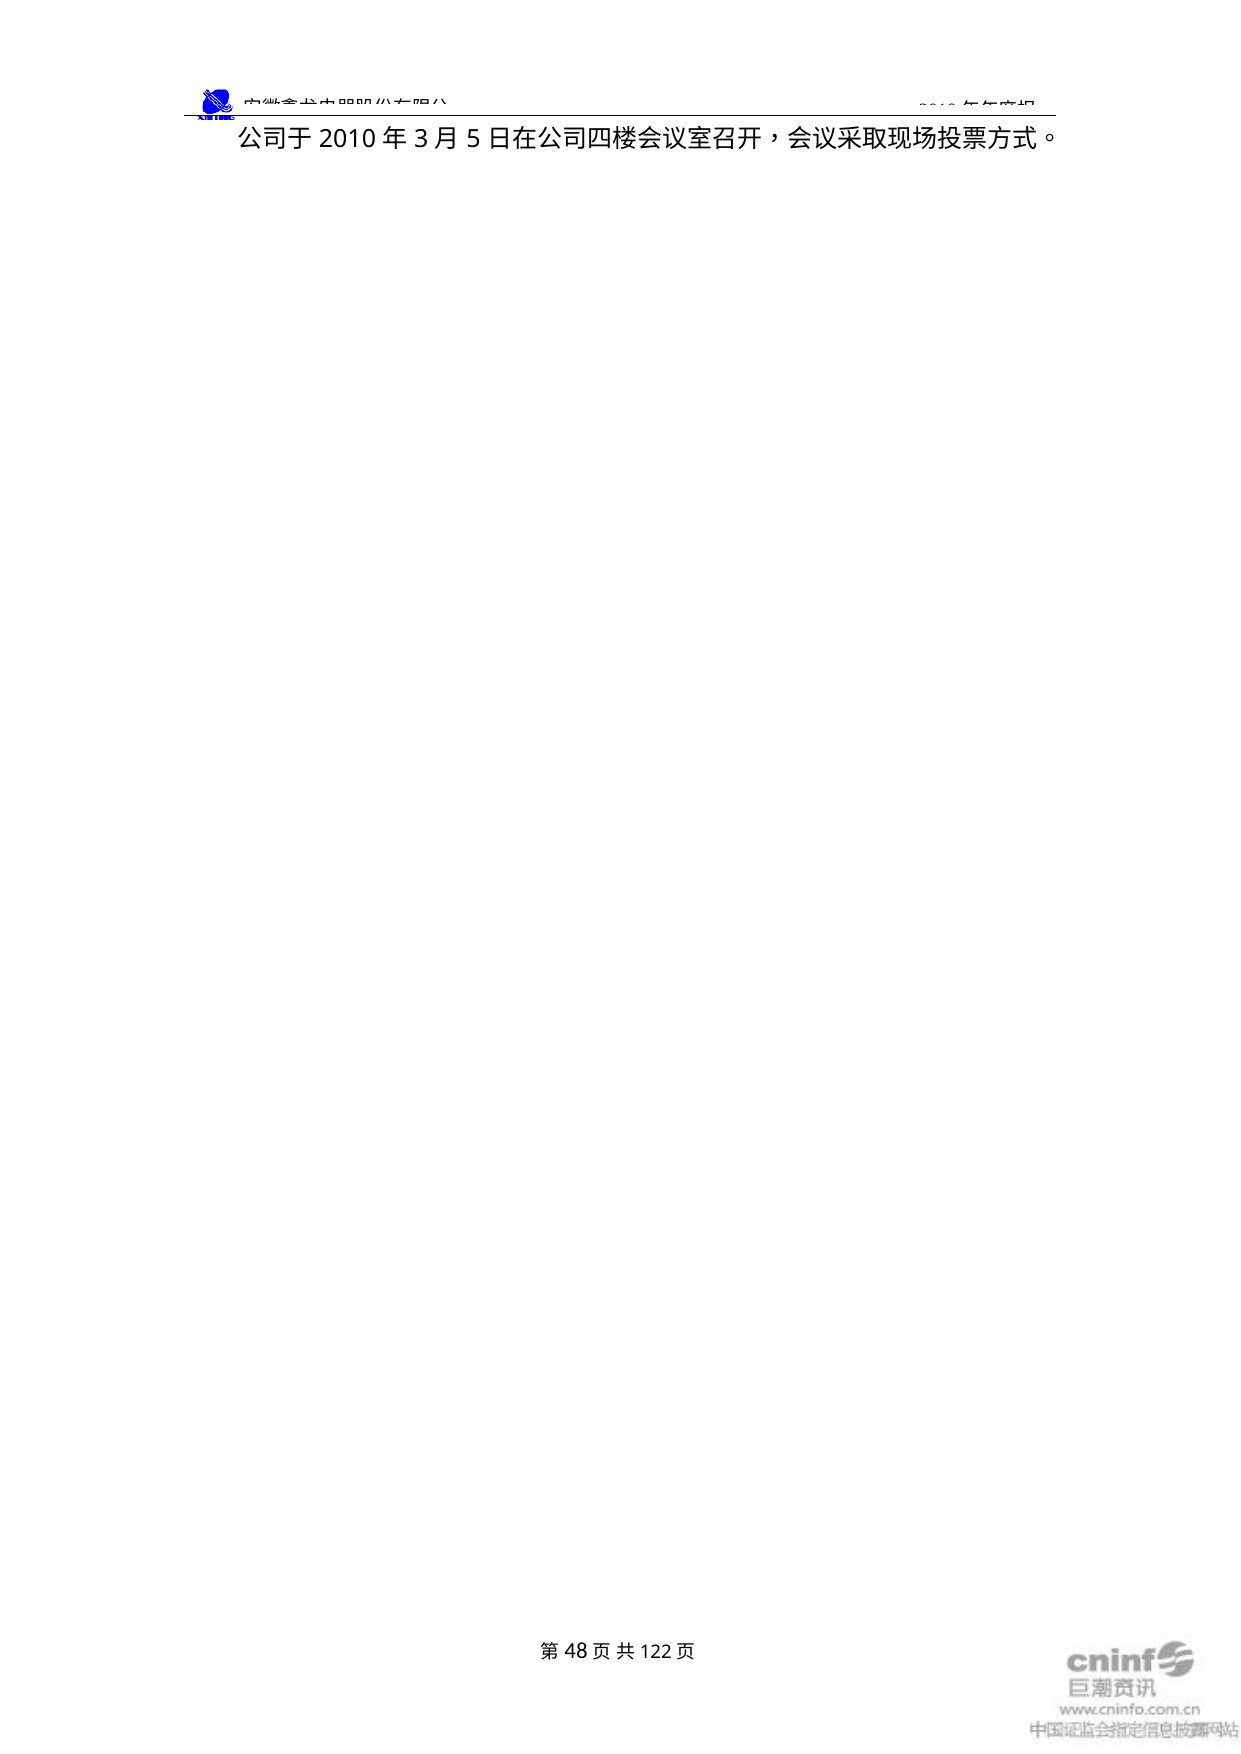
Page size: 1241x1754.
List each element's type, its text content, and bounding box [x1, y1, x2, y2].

picture [187, 84, 244, 115]
text 公司于 2010 年 3 月 5 日在公司四楼会议室召开，会议采取现场投票方式。 [237, 121, 1110, 155]
picture [187, 116, 244, 121]
picture [1029, 1633, 1241, 1754]
